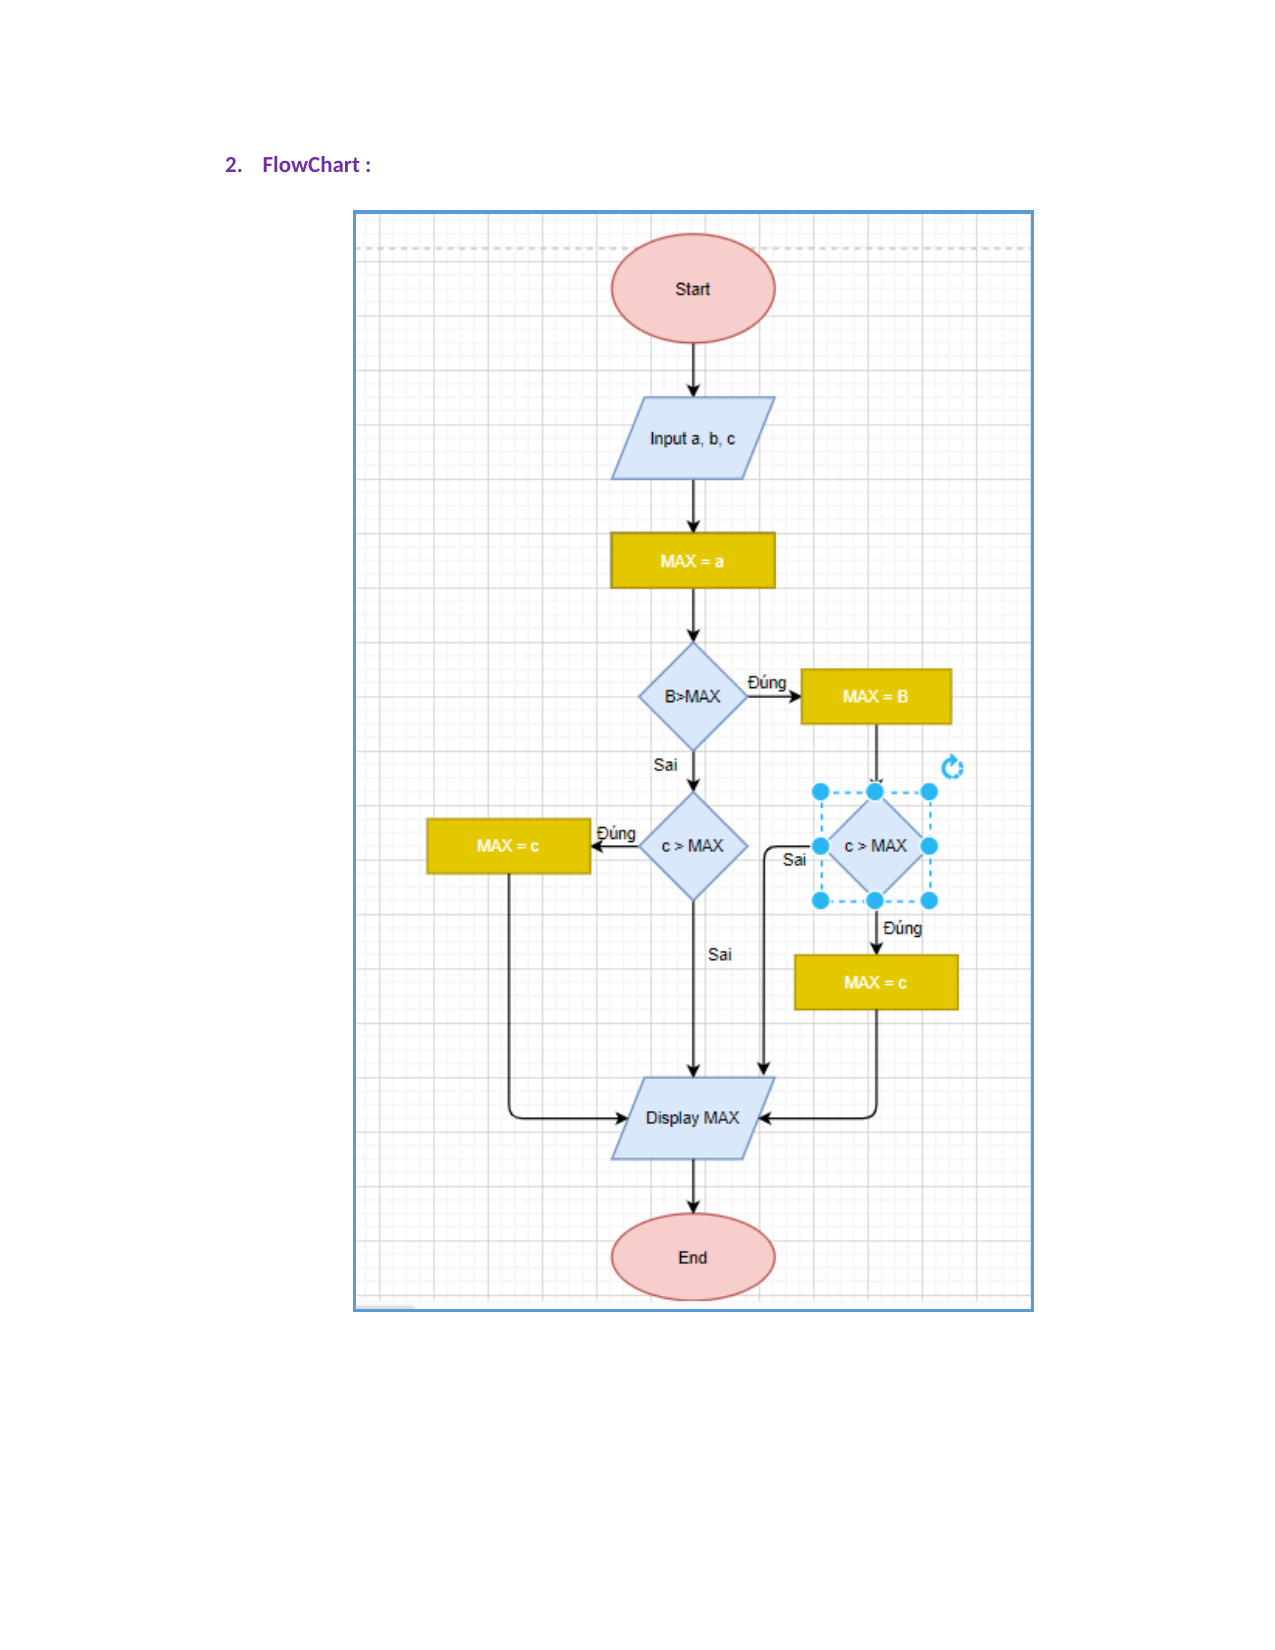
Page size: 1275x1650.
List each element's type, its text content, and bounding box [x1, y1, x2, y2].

list FlowChart : [225, 150, 1125, 178]
picture [356, 214, 1031, 1309]
